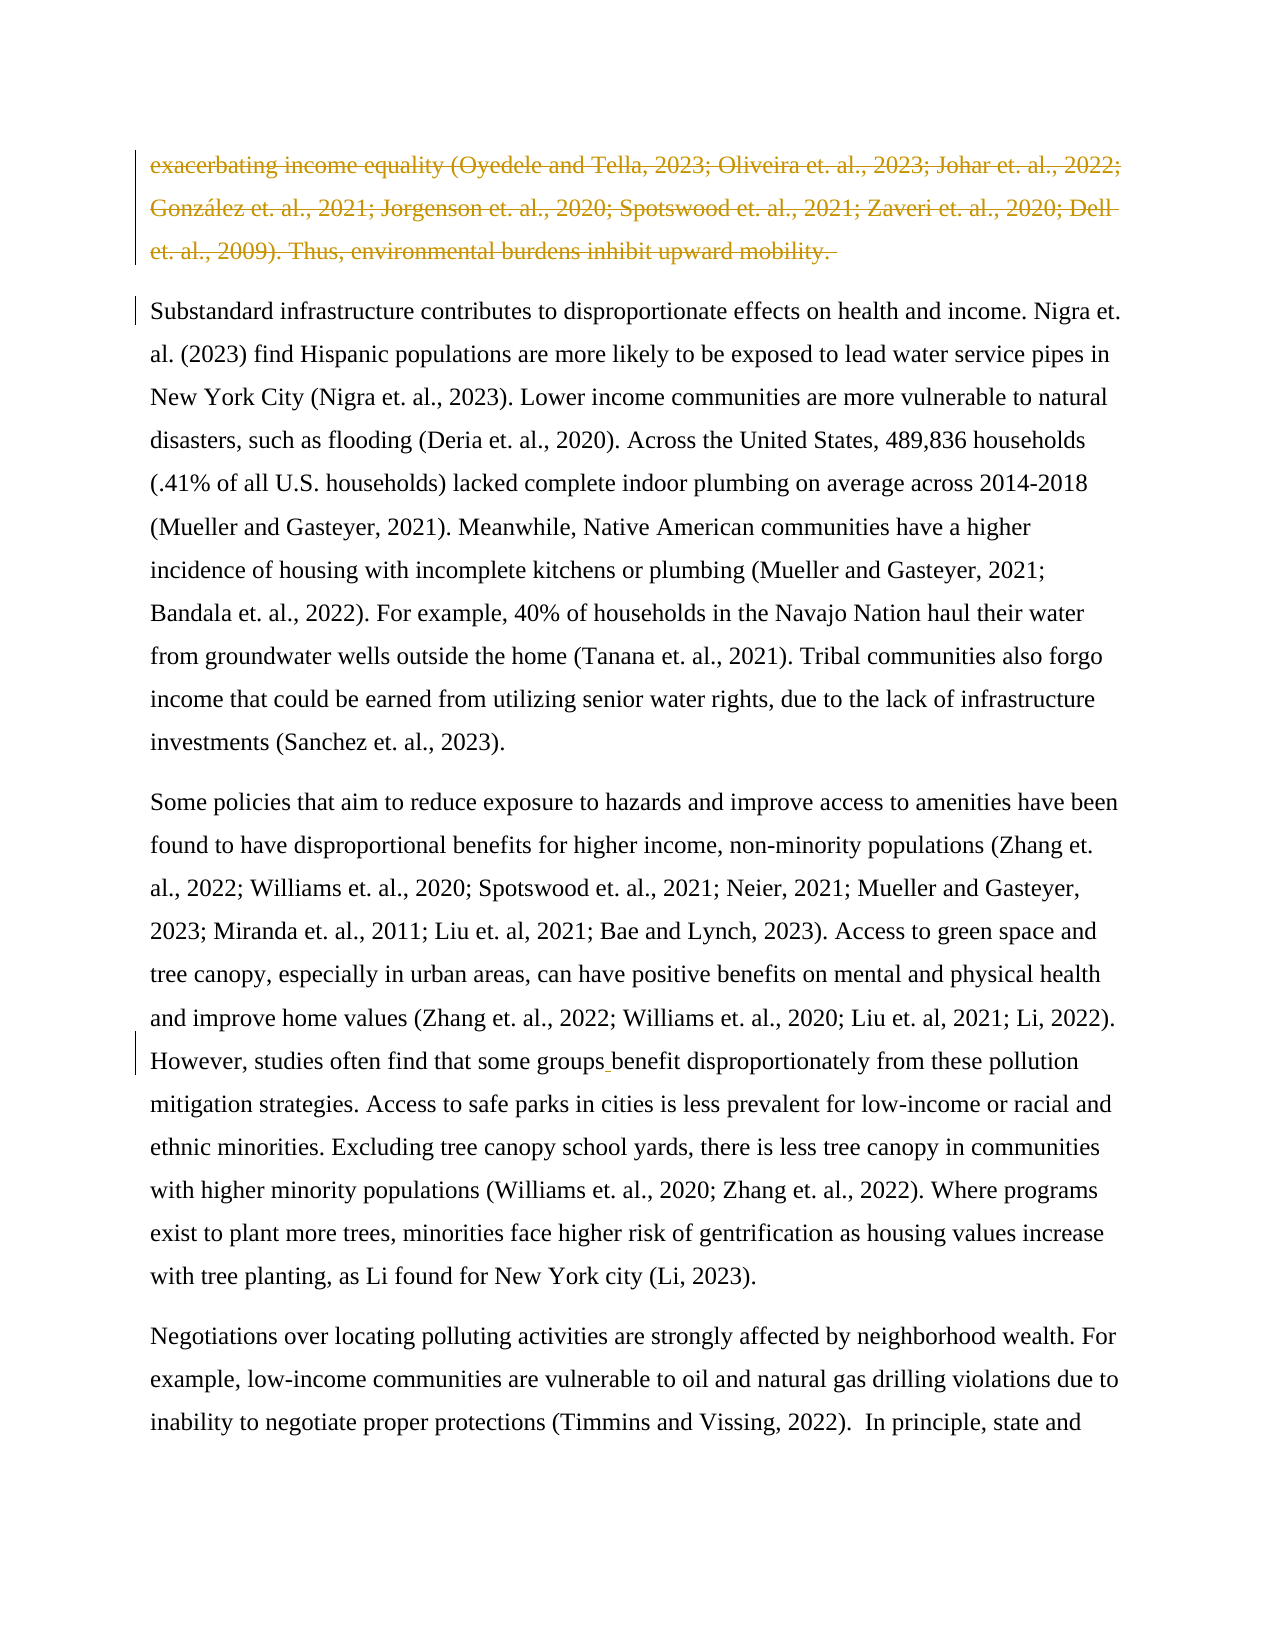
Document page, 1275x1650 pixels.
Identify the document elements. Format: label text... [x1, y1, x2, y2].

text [150, 1321, 1125, 1436]
text Substandard infrastructure contributes to disproportionate effects on health and income. Nigra et. al. (2023) find Hispanic populations are more likely to be exposed to lead water service pipes in New York City (Nigra et. al., 2023). Lower income communities are more vulnerable to natural disasters, such as flooding (Deria et. al., 2020). Across the United States, 489,836 households (.41% of all U.S. households) lacked complete indoor plumbing on average across 2014-2018 (Mueller and Gasteyer, 2021). Meanwhile, Native American communities have a higher incidence of housing with incomplete kitchens or plumbing (Mueller and Gasteyer, 2021; Bandala et. al., 2022). For example, 40% of households in the Navajo Nation haul their water from groundwater wells outside the home (Tanana et. al., 2021). Tribal communities also forgo income that could be earned from utilizing senior water rights, due to the lack of infrastructure investments (Sanchez et. al., 2023). [150, 296, 1125, 756]
text Some policies that aim to reduce exposure to hazards and improve access to amenities have been found to have disproportional benefits for higher income, non-minority populations (Zhang et. al., 2022; Williams et. al., 2020; Spotswood et. al., 2021; Neier, 2021; Mueller and Gasteyer, 2023; Miranda et. al., 2011; Liu et. al, 2021; Bae and Lynch, 2023). Access to green space and tree canopy, especially in urban areas, can have positive benefits on mental and physical health and improve home values (Zhang et. al., 2022; Williams et. al., 2020; Liu et. al, 2021; Li, 2022). However, studies often find that some groupsbenefit disproportionately from these pollution mitigation strategies. Access to safe parks in cities is less prevalent for low-income or racial and ethnic minorities. Excluding tree canopy school yards, there is less tree canopy in communities with higher minority populations (Williams et. al., 2020; Zhang et. al., 2022). Where programs exist to plant more trees, minorities face higher risk of gentrification as housing values increase with tree planting, as Li found for New York city (Li, 2023). [150, 787, 1125, 1290]
